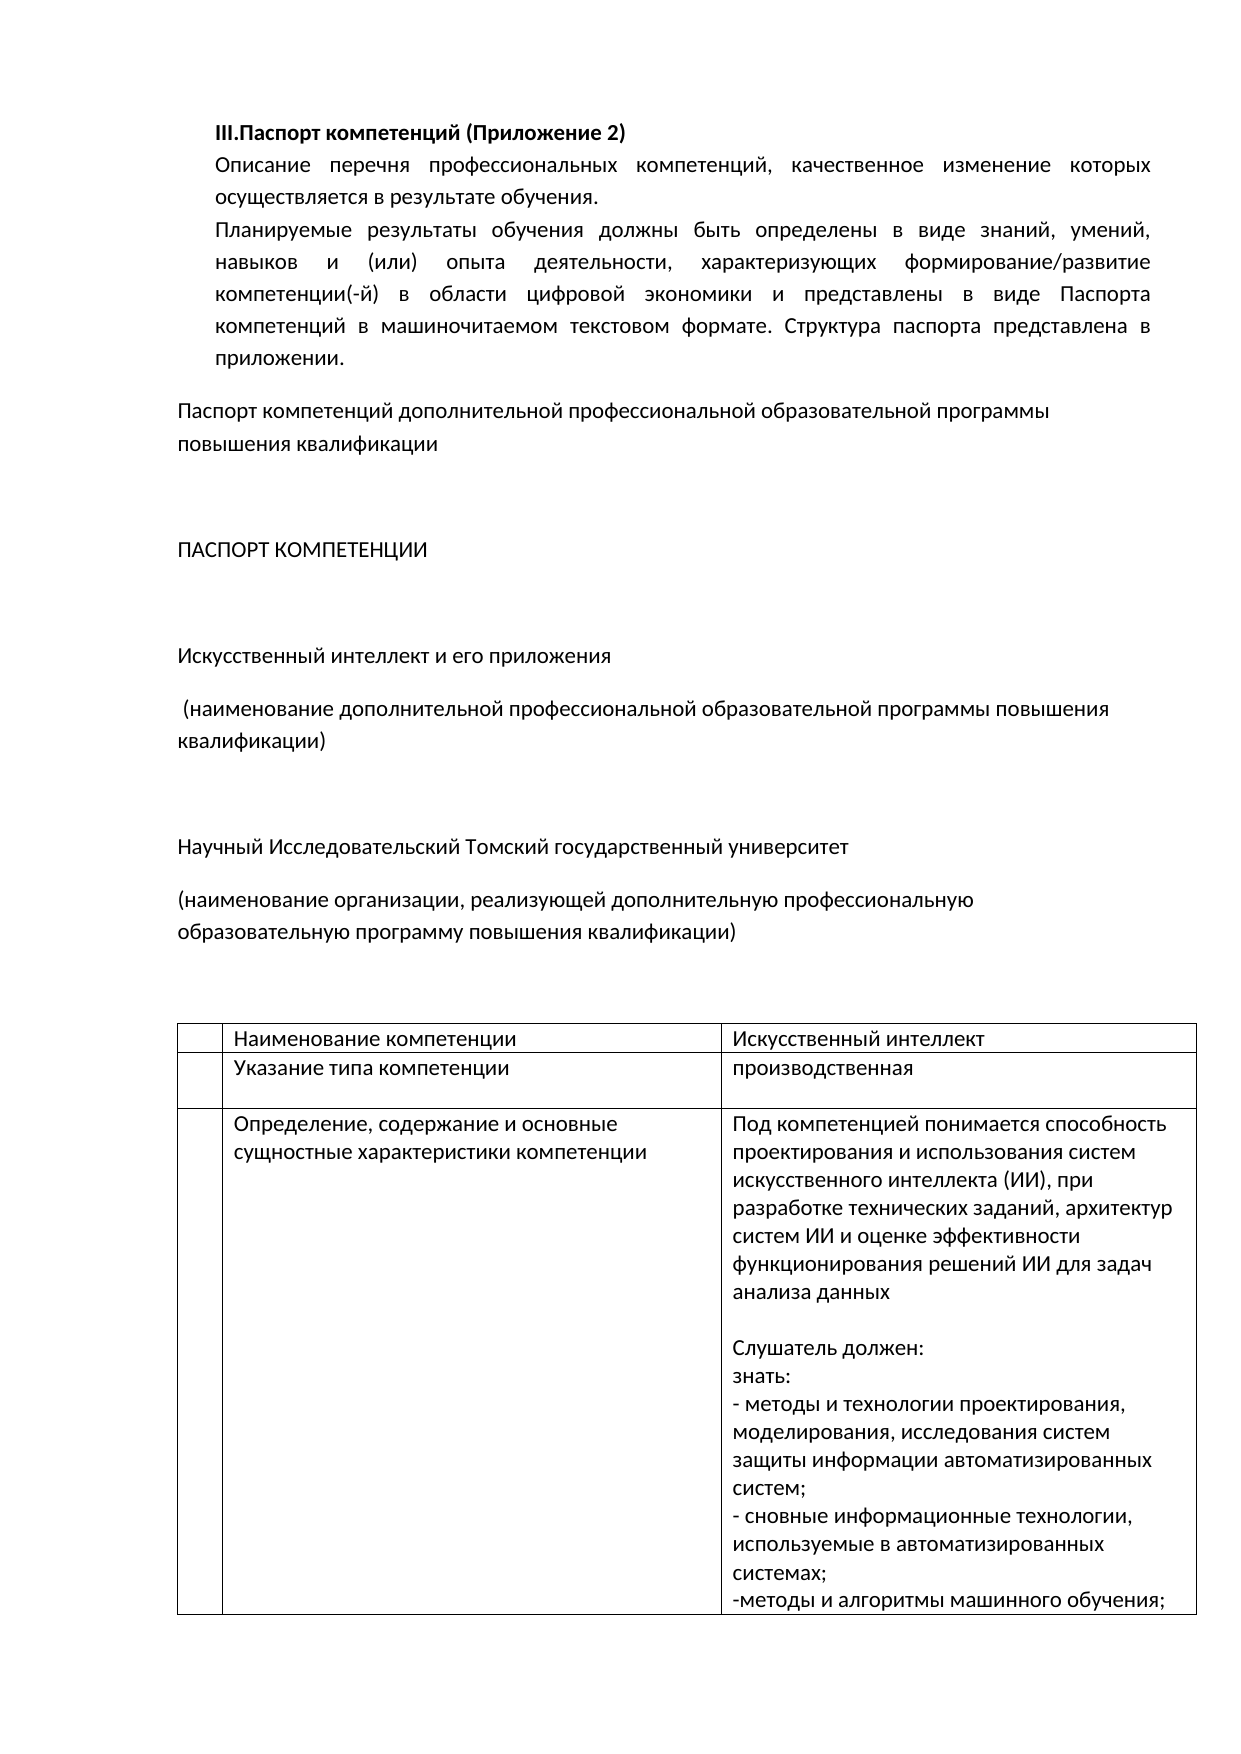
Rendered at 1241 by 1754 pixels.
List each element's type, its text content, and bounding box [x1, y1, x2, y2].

table_header [178, 1024, 222, 1052]
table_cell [223, 1109, 721, 1614]
table_cell Указание типа компетенции [223, 1053, 721, 1108]
text Паспорт компетенций дополнительной профессиональной образовательной программы повышения квалификации [177, 396, 1152, 457]
list Описание перечня профессиональных компетенций, качественное изменение которых осуществляется в результате обучения. [215, 150, 1152, 211]
table_cell производственная [722, 1053, 1196, 1108]
text Искусственный интеллект и его приложения [177, 641, 1152, 669]
text (наименование организации, реализующей дополнительную профессиональную образовательную программу повышения квалификации) [177, 885, 1152, 945]
table_header Наименование компетенции [223, 1024, 721, 1052]
text Научный Исследовательский Томский государственный университет [177, 832, 1152, 860]
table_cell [722, 1109, 1196, 1614]
table_cell [178, 1109, 222, 1614]
table_header Искусственный интеллект [722, 1024, 1196, 1052]
table_cell [178, 1053, 222, 1108]
text ПАСПОРТ КОМПЕТЕНЦИИ [177, 535, 1152, 563]
list III.Паспорт компетенций (Приложение 2) [215, 118, 1152, 146]
list Планируемые результаты обучения должны быть определены в виде знаний, умений, навыков и (или) опыта деятельности, характеризующих формирование/развитие компетенции(-й) в области цифровой экономики и представлены в виде Паспорта компетенций в машиночитаемом текстовом формате. Структура паспорта представлена в приложении. [215, 215, 1152, 371]
text (наименование дополнительной профессиональной образовательной программы повышения квалификации) [177, 694, 1152, 754]
